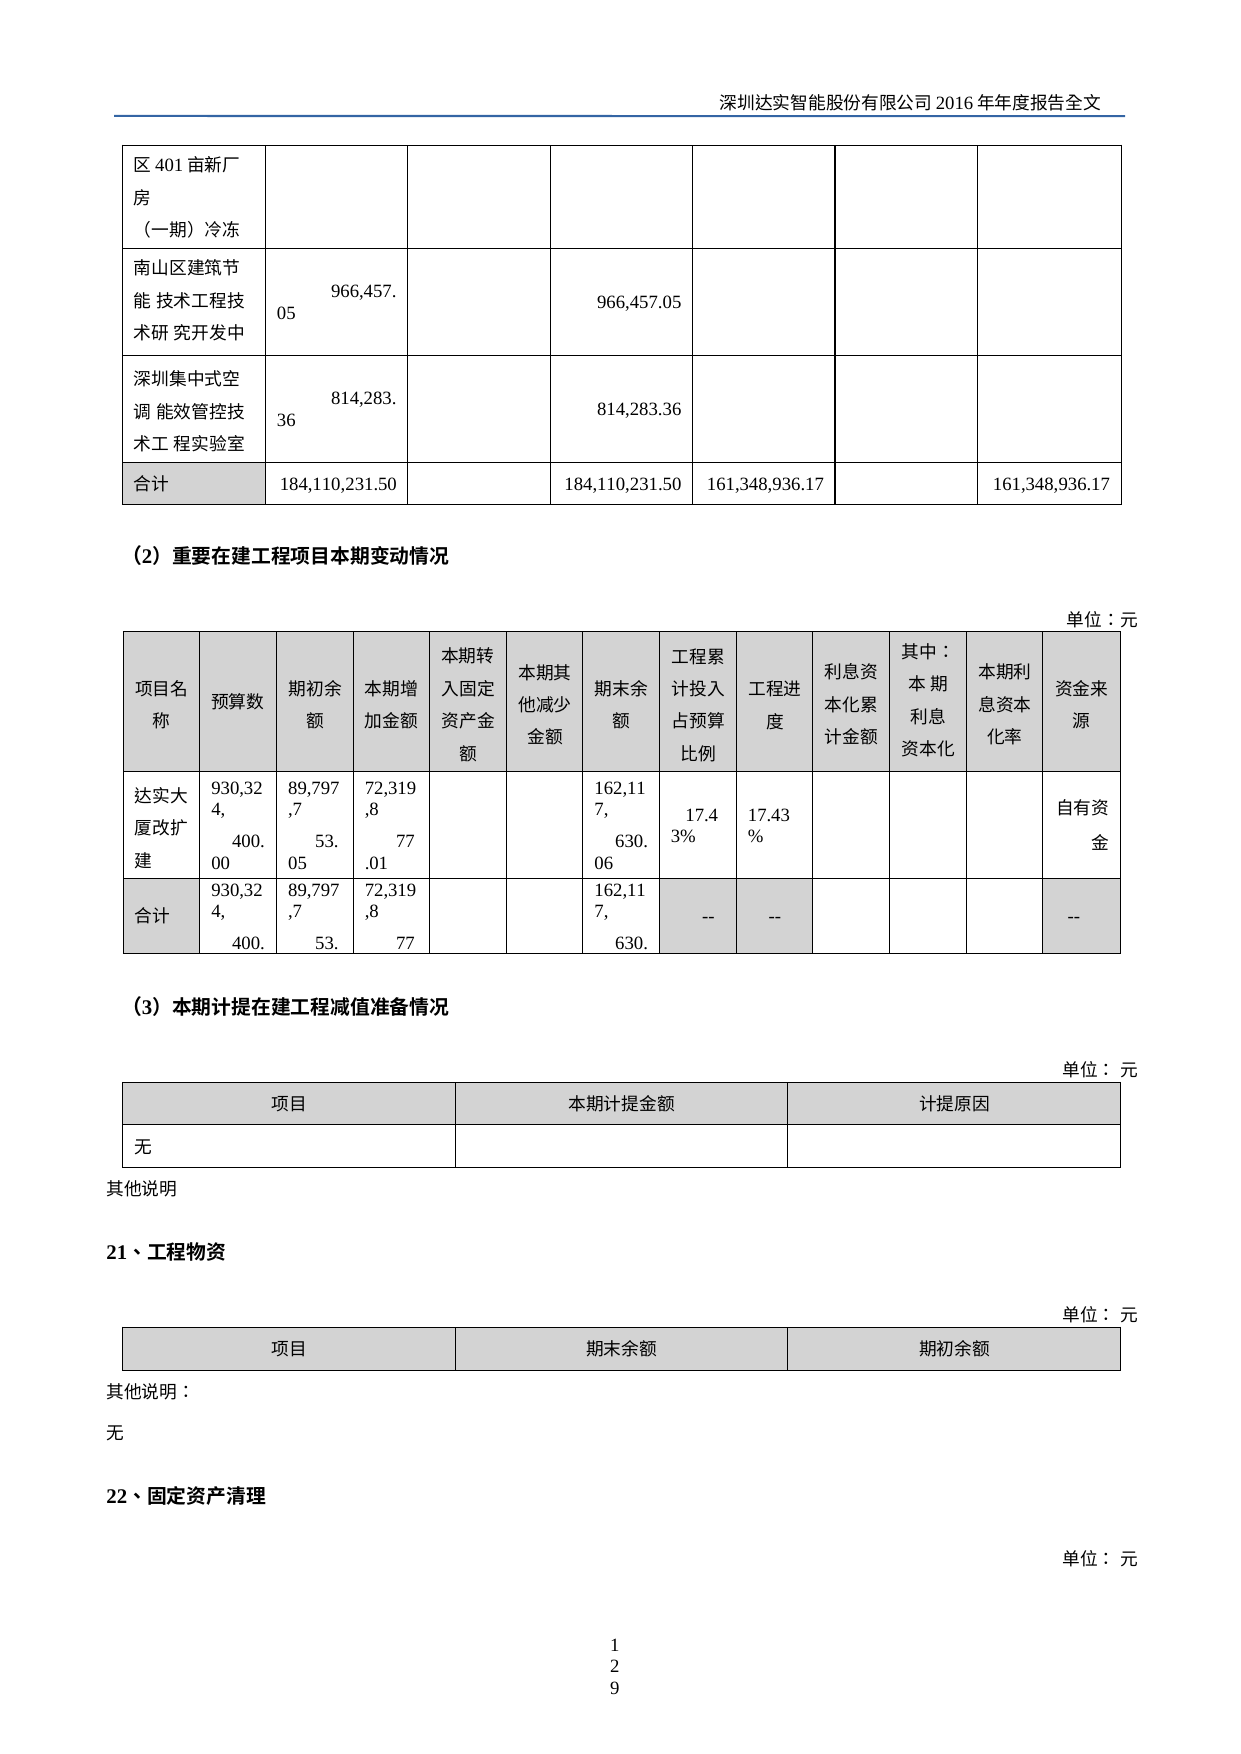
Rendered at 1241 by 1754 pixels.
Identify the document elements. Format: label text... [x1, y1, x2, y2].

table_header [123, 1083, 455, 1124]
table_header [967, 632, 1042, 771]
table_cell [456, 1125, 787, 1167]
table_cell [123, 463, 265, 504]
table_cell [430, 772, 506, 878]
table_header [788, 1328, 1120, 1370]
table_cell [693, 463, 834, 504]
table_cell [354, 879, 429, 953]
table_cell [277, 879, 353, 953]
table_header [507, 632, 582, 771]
text （2）重要在建工程项目本期变动情况 [106, 543, 1137, 569]
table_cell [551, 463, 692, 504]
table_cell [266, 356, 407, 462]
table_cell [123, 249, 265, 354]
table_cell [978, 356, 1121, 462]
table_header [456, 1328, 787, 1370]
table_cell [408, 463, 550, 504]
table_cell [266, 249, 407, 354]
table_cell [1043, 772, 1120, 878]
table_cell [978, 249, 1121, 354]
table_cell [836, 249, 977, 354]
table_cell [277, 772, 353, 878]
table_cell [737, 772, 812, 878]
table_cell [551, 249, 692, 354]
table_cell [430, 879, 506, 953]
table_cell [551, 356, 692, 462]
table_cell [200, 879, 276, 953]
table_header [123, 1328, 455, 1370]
text 单位：元 [106, 607, 1137, 631]
text 无 [106, 1420, 1137, 1444]
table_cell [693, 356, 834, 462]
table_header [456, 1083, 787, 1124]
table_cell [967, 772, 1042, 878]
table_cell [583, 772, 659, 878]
text 单位： 元 [106, 1546, 1137, 1571]
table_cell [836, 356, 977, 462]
text 单位： 元 [106, 1058, 1137, 1082]
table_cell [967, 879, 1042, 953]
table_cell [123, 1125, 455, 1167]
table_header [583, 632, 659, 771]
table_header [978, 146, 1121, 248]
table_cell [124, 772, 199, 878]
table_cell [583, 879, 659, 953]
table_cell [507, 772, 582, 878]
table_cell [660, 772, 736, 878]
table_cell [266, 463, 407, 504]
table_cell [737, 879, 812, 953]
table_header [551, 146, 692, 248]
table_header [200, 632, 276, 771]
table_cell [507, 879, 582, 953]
text 其他说明： [106, 1379, 1137, 1404]
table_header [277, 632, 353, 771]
text 其他说明 [106, 1176, 1137, 1200]
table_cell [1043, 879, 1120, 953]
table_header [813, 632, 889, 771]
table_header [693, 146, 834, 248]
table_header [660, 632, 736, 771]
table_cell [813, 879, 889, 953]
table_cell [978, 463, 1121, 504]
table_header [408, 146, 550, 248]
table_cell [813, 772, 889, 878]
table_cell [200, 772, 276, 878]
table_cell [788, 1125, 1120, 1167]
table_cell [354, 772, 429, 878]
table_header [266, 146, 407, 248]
text 21、工程物资 [106, 1238, 1137, 1265]
text （3）本期计提在建工程减值准备情况 [106, 992, 1137, 1020]
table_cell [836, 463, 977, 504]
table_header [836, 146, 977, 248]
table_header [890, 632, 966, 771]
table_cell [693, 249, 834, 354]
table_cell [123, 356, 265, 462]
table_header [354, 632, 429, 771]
text 22、固定资产清理 [106, 1482, 1137, 1509]
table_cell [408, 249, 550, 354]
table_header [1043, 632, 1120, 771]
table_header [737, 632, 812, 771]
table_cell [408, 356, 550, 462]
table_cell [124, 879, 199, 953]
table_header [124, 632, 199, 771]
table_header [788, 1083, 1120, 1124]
text 单位： 元 [106, 1302, 1137, 1327]
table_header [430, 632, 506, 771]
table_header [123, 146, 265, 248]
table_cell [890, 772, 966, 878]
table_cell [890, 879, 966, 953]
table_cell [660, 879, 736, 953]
